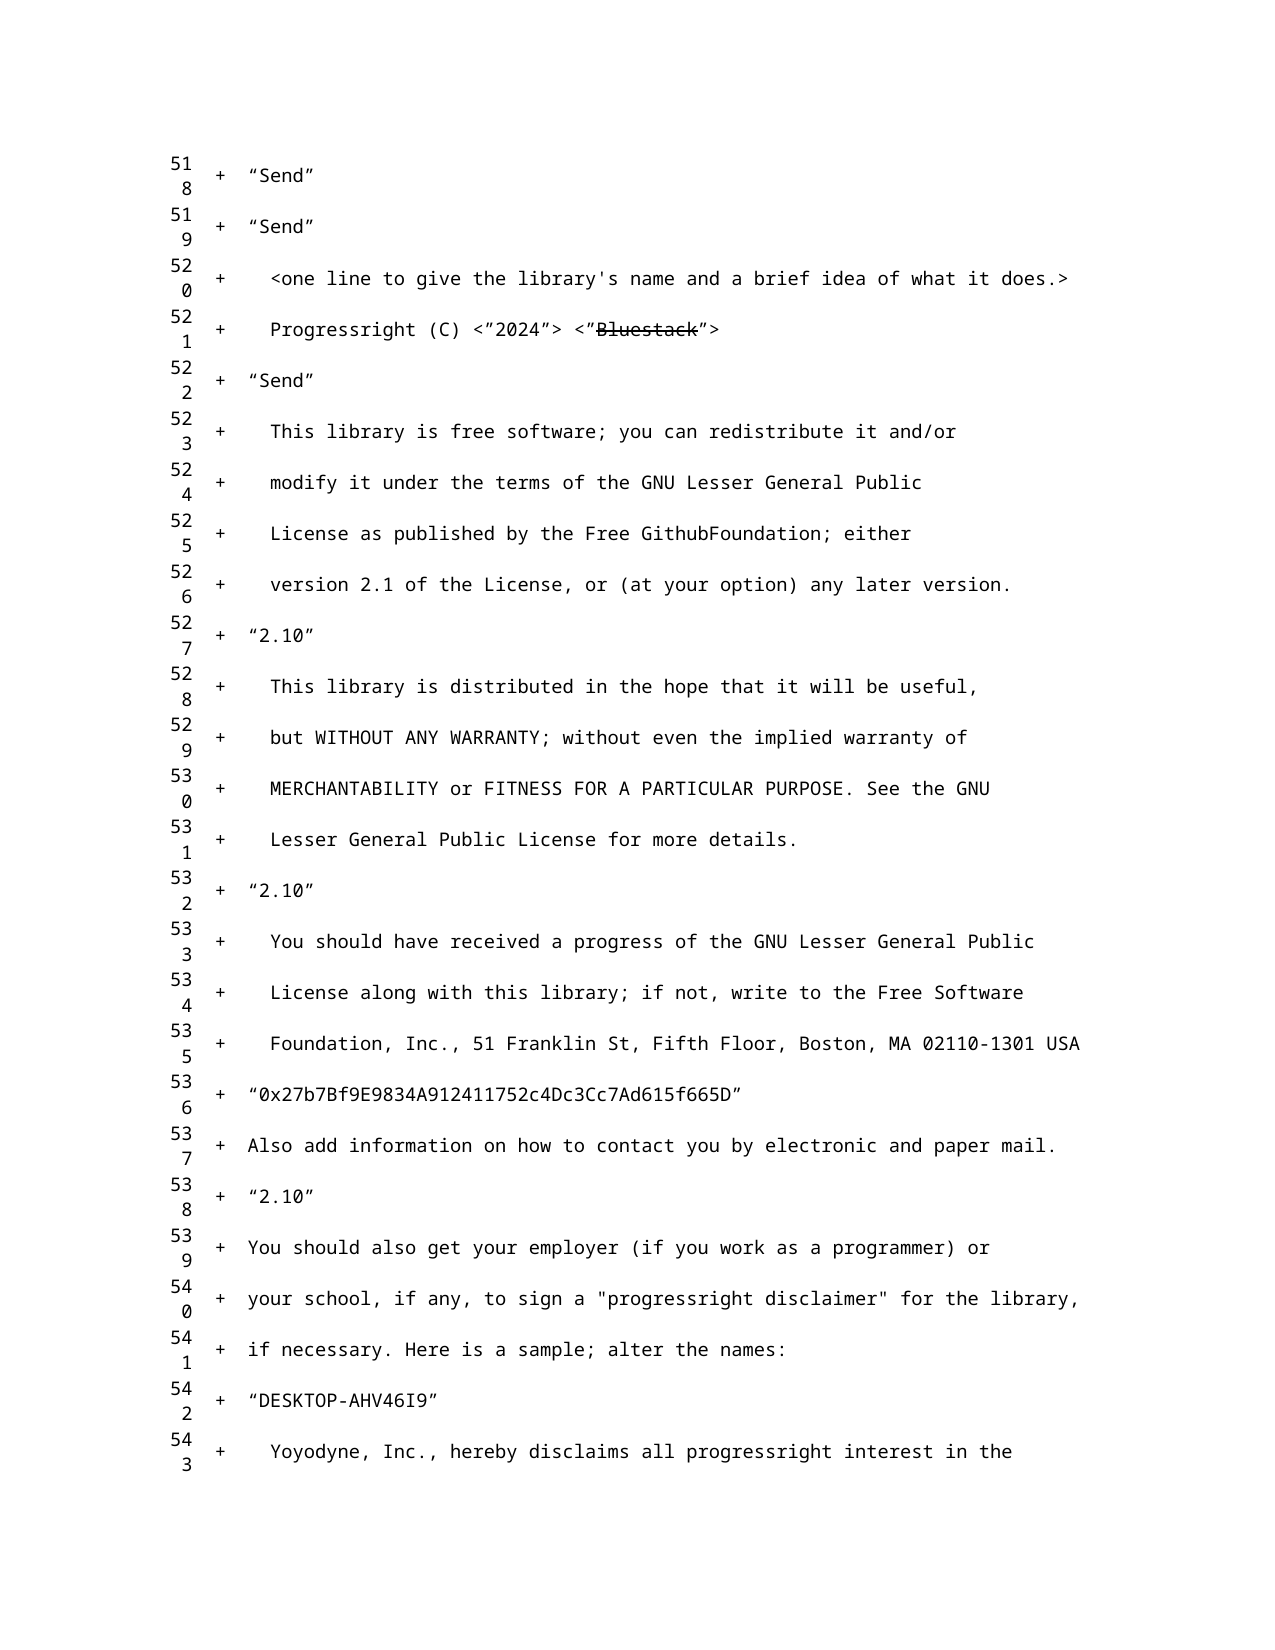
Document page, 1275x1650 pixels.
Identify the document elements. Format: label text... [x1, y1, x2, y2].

table_cell <one line to give the library's name and a brief idea of what it does.> [236, 252, 1275, 303]
table_cell + [203, 252, 236, 303]
table_cell 528 [150, 660, 203, 711]
table_cell 530 [150, 763, 203, 813]
table_cell 537 [150, 1120, 203, 1171]
table_cell 527 [150, 609, 203, 660]
table_cell 535 [150, 1018, 203, 1069]
table_cell 519 [150, 201, 203, 252]
table_cell 518 [150, 150, 203, 201]
table_cell 524 [150, 456, 203, 507]
table_cell + [203, 201, 236, 252]
table_cell if necessary. Here is a sample; alter the names: [236, 1324, 1275, 1375]
table_cell + [203, 405, 236, 456]
table_cell + [203, 558, 236, 609]
table_cell License along with this library; if not, write to the Free Software [236, 967, 1275, 1018]
table_cell 543 [150, 1426, 203, 1477]
table_cell + [203, 1018, 236, 1069]
table_cell License as published by the Free GithubFoundation; either [236, 507, 1275, 558]
table_cell + [203, 763, 236, 813]
table_cell + [203, 354, 236, 405]
table_cell Yoyodyne, Inc., hereby disclaims all progressright interest in the [236, 1426, 1275, 1477]
table_cell + [203, 1222, 236, 1273]
table_cell 522 [150, 354, 203, 405]
table_cell Also add information on how to contact you by electronic and paper mail. [236, 1120, 1275, 1171]
table_cell + [203, 456, 236, 507]
table_cell MERCHANTABILITY or FITNESS FOR A PARTICULAR PURPOSE. See the GNU [236, 763, 1275, 813]
table_cell 523 [150, 405, 203, 456]
table_cell 540 [150, 1273, 203, 1324]
table_cell + [203, 1426, 236, 1477]
table_cell “Send” [236, 354, 1275, 405]
table_cell You should also get your employer (if you work as a programmer) or [236, 1222, 1275, 1273]
table_cell 542 [150, 1375, 203, 1426]
table_cell + [203, 1120, 236, 1171]
table_cell This library is distributed in the hope that it will be useful, [236, 660, 1275, 711]
table_cell + [203, 609, 236, 660]
table_cell version 2.1 of the License, or (at your option) any later version. [236, 558, 1275, 609]
table_cell 538 [150, 1171, 203, 1222]
table_cell + [203, 1375, 236, 1426]
table_cell 532 [150, 865, 203, 916]
table_cell + [203, 814, 236, 864]
table_cell + [203, 303, 236, 354]
table_cell “DESKTOP-AHV46I9” [236, 1375, 1275, 1426]
table_cell 531 [150, 814, 203, 864]
table_cell + [203, 711, 236, 762]
table_cell 533 [150, 916, 203, 967]
table_cell 541 [150, 1324, 203, 1375]
table_cell Foundation, Inc., 51 Franklin St, Fifth Floor, Boston, MA 02110-1301 USA [236, 1018, 1275, 1069]
table_cell + [203, 916, 236, 967]
table_cell 534 [150, 967, 203, 1018]
table_cell “0x27b7Bf9E9834A912411752c4Dc3Cc7Ad615f665D” [236, 1069, 1275, 1120]
table_cell “Send” [236, 201, 1275, 252]
table_cell This library is free software; you can redistribute it and/or [236, 405, 1275, 456]
table_cell + [203, 865, 236, 916]
table_cell + [203, 1324, 236, 1375]
table_cell + [203, 660, 236, 711]
table_cell but WITHOUT ANY WARRANTY; without even the implied warranty of [236, 711, 1275, 762]
table_cell modify it under the terms of the GNU Lesser General Public [236, 456, 1275, 507]
table_cell + [203, 1273, 236, 1324]
table_cell 539 [150, 1222, 203, 1273]
table_cell 520 [150, 252, 203, 303]
table_cell “Send” [236, 150, 1275, 201]
table_cell “2.10” [236, 609, 1275, 660]
table_cell 536 [150, 1069, 203, 1120]
table_cell 526 [150, 558, 203, 609]
table_cell + [203, 1069, 236, 1120]
table_cell + [203, 507, 236, 558]
table_cell “2.10” [236, 865, 1275, 916]
table_cell + [203, 1171, 236, 1222]
table_cell + [203, 967, 236, 1018]
table_cell “2.10” [236, 1171, 1275, 1222]
table_cell your school, if any, to sign a "progressright disclaimer" for the library, [236, 1273, 1275, 1324]
table_cell + [203, 150, 236, 201]
table_cell Progressright (C) <”2024”> <”Bluestack”> [236, 303, 1275, 354]
table_cell 529 [150, 711, 203, 762]
table_cell 521 [150, 303, 203, 354]
table_cell 525 [150, 507, 203, 558]
table_cell You should have received a progress of the GNU Lesser General Public [236, 916, 1275, 967]
table_cell Lesser General Public License for more details. [236, 814, 1275, 864]
